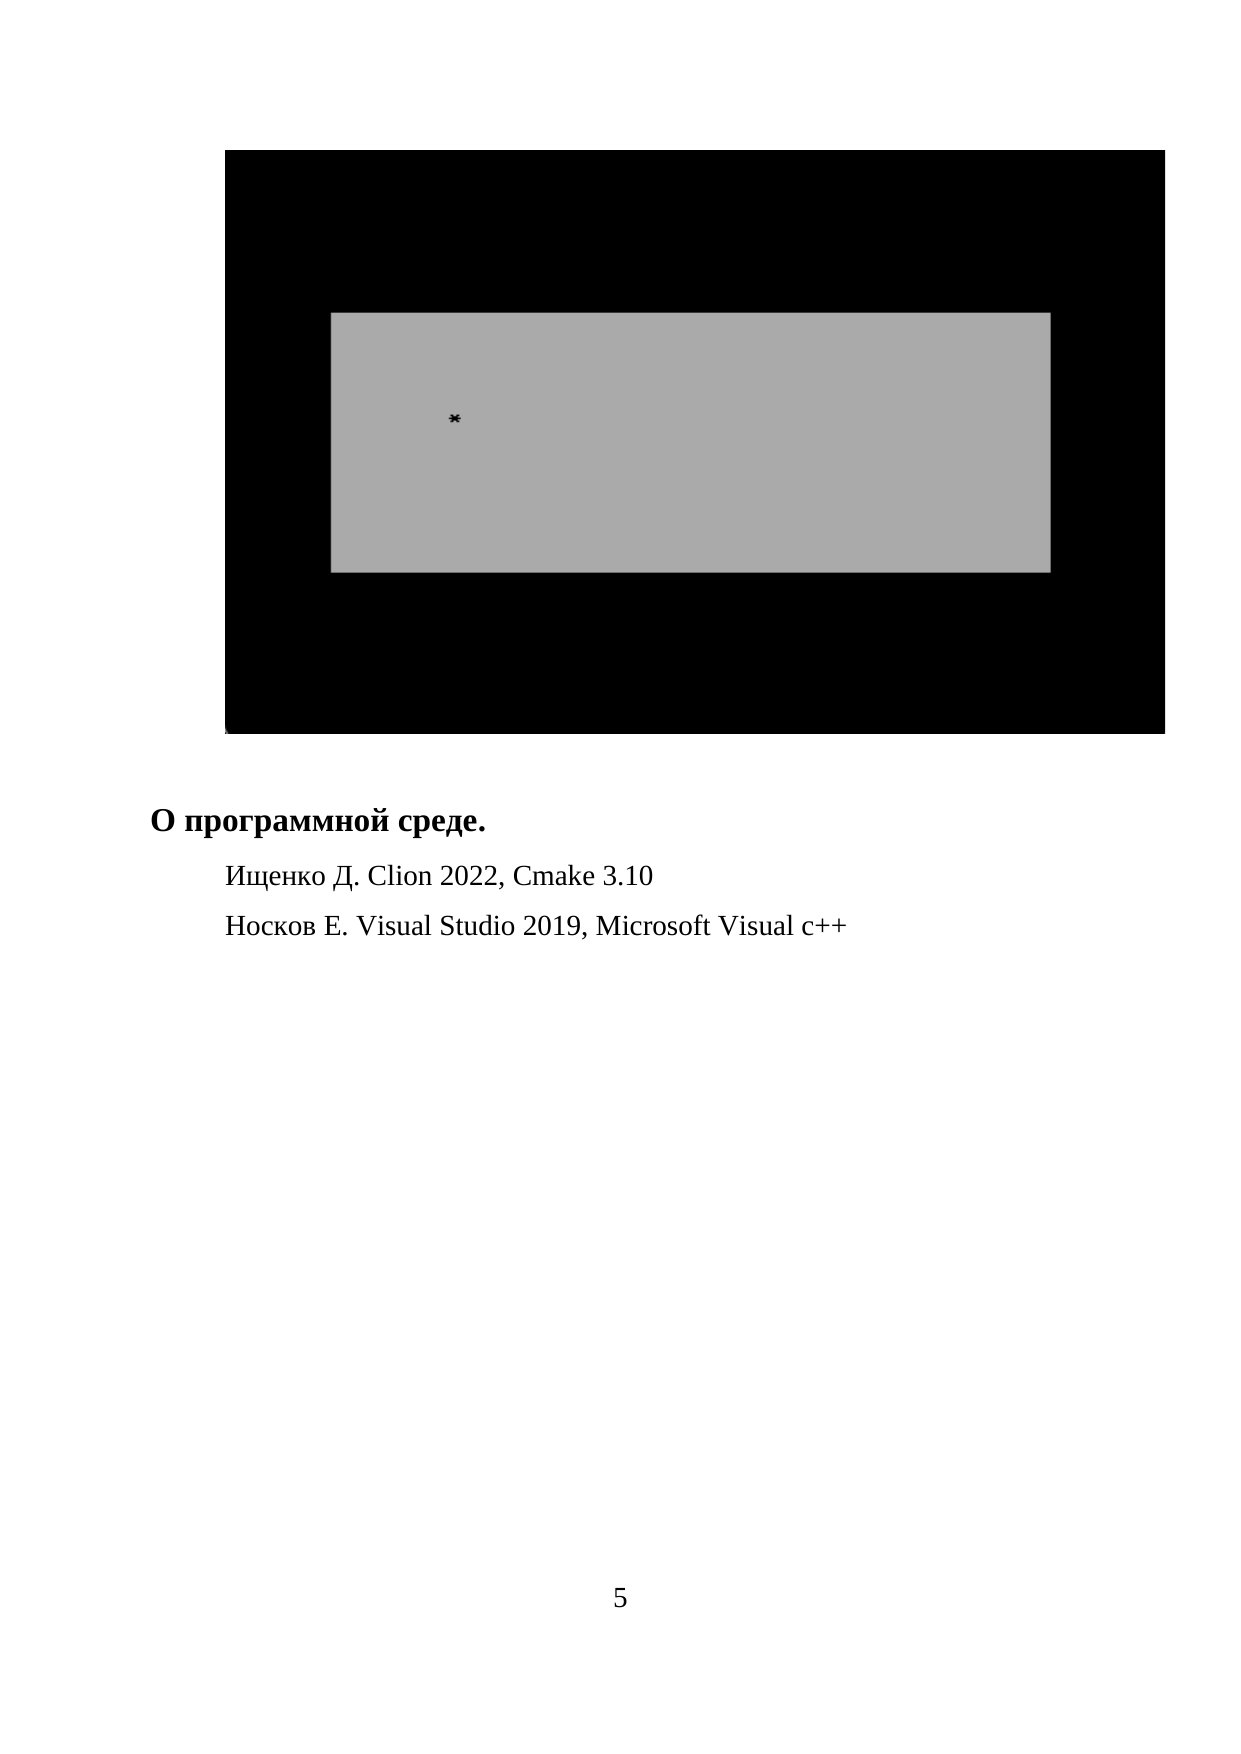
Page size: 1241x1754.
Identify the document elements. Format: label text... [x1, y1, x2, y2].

subtitle О программной среде. [150, 800, 1090, 839]
text Ищенко Д. Clion 2022, Cmake 3.10 [150, 858, 1090, 891]
picture [225, 150, 1166, 734]
text Носков Е. Visual Studio 2019, Microsoft Visual c++ [150, 908, 1090, 942]
